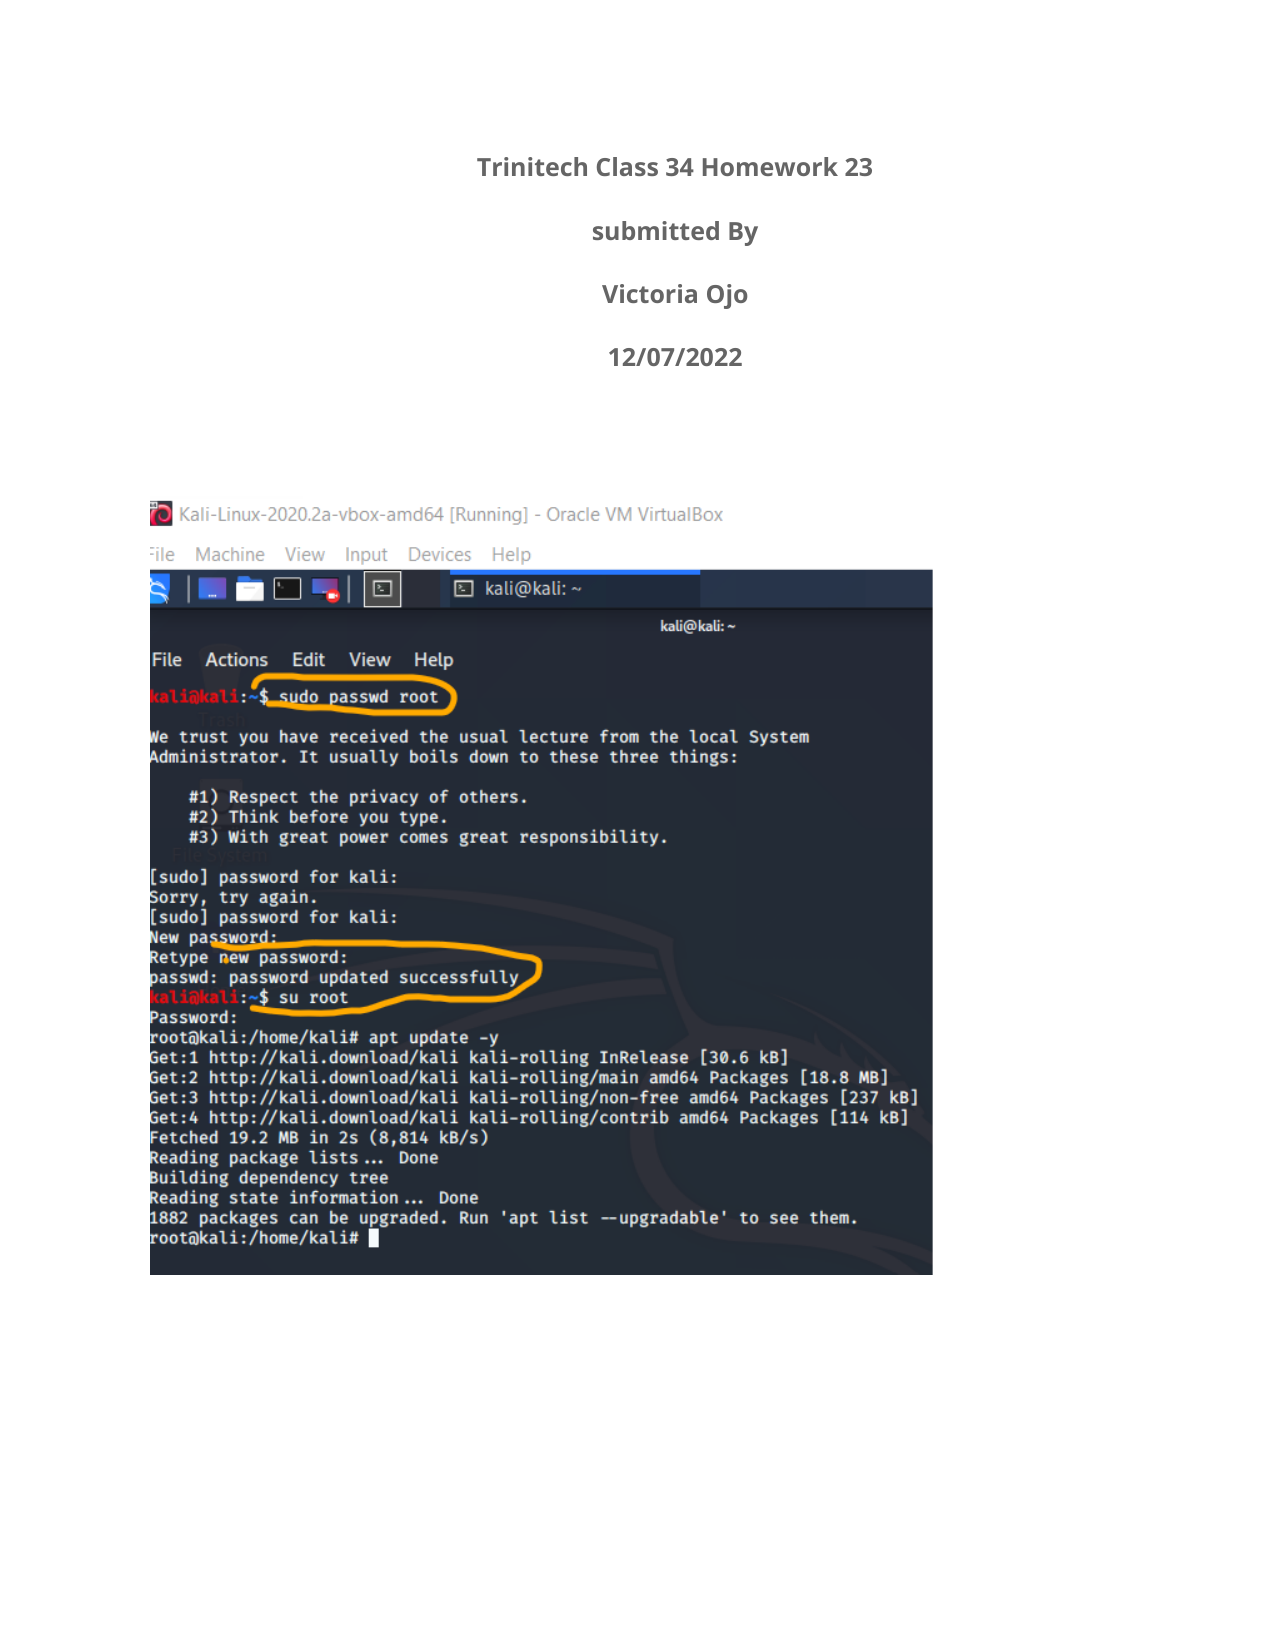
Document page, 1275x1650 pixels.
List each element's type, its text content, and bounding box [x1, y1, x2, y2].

picture [150, 496, 933, 1275]
text submitted By [225, 213, 1125, 247]
text Victoria Ojo [225, 276, 1125, 311]
text 12/07/2022 [225, 340, 1125, 374]
text Trinitech Class 34 Homework 23 [225, 150, 1125, 184]
